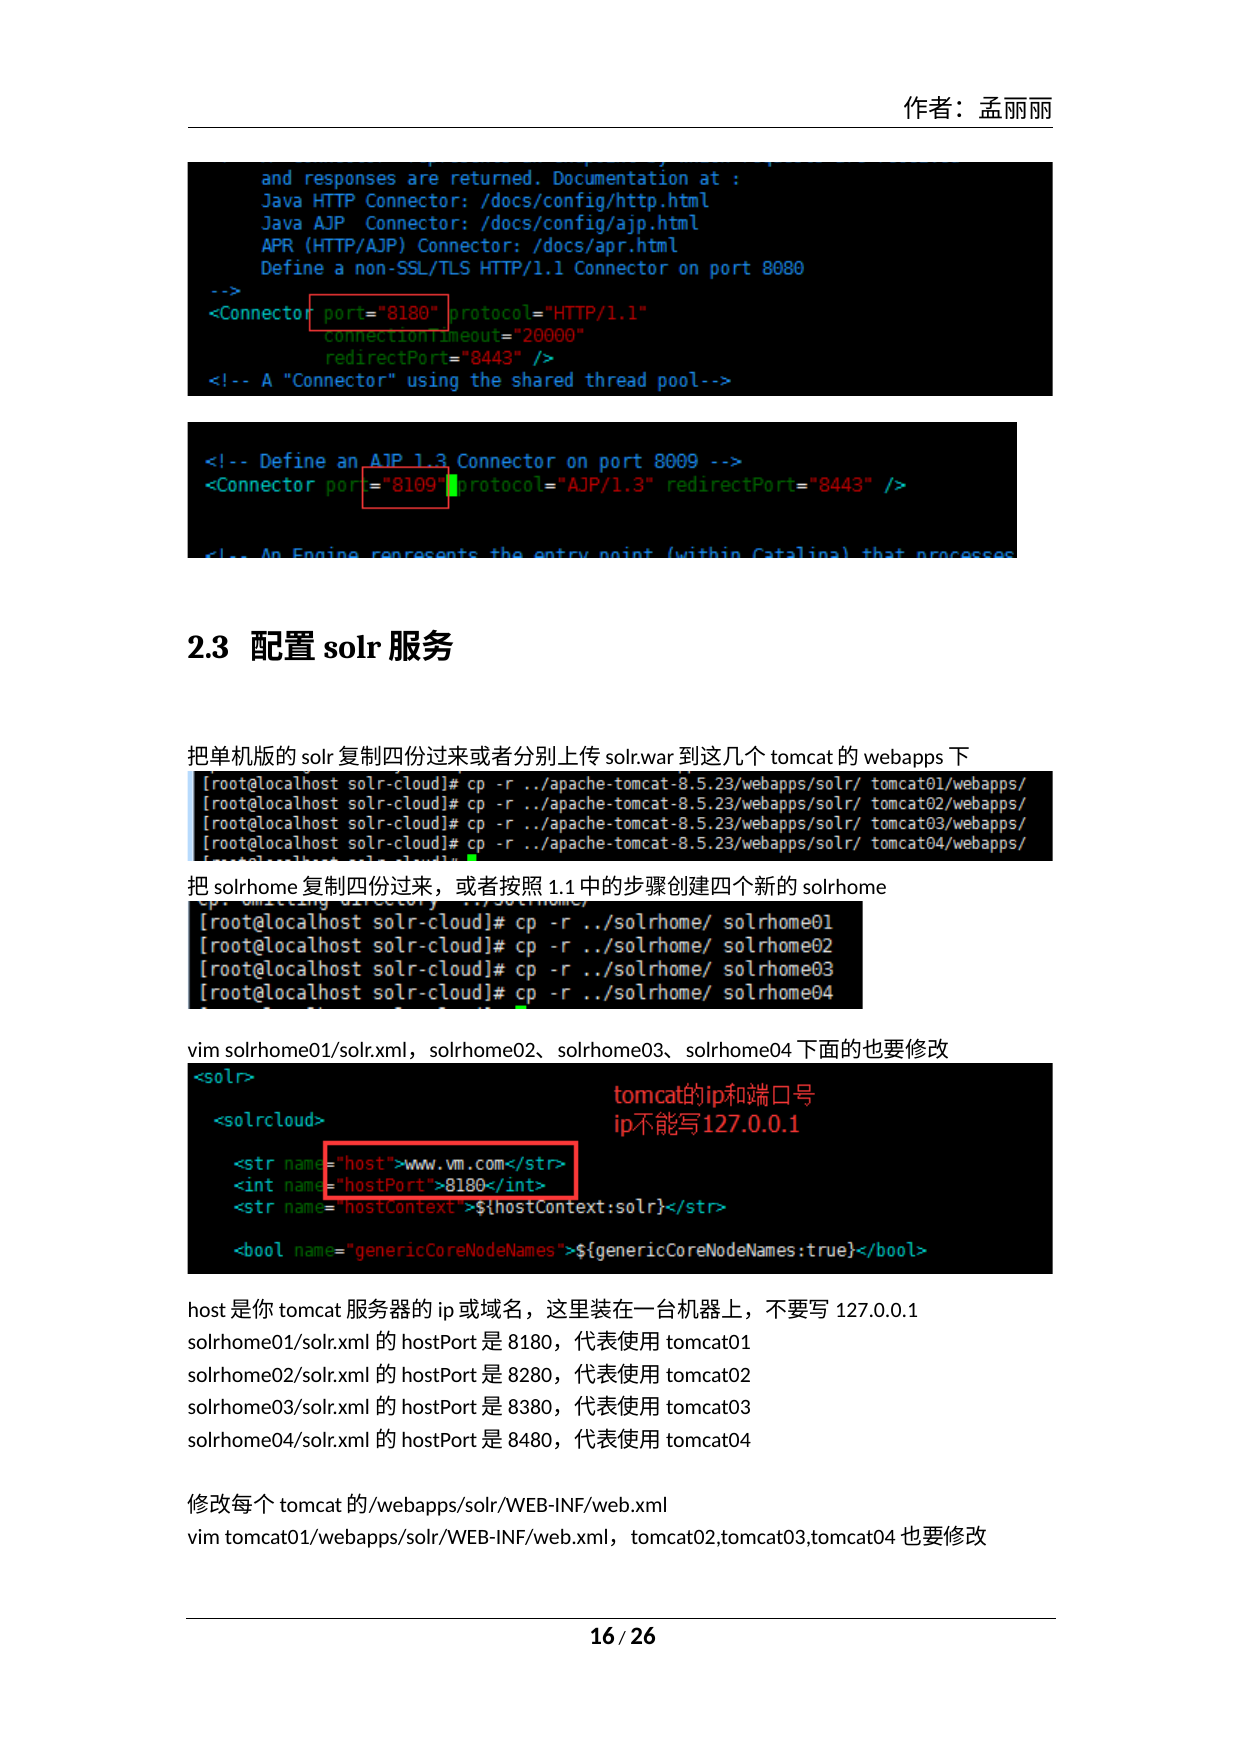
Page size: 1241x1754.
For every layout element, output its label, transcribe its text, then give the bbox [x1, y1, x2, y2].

text 把单机版的solr复制四份过来或者分别上传solr.war到这几个tomcat的webapps下 [187, 739, 1053, 771]
picture [187, 422, 1017, 558]
text host是你tomcat服务器的ip或域名，这里装在一台机器上，不要写127.0.0.1 [187, 1291, 1053, 1324]
subtitle 配置solr服务 [187, 612, 1053, 677]
text vim tomcat01/webapps/solr/WEB-INF/web.xml，tomcat02,tomcat03,tomcat04也要修改 [187, 1519, 1053, 1551]
text solrhome04/solr.xml 的hostPort是8480，代表使用tomcat04 [187, 1421, 1053, 1454]
text vim solrhome01/solr.xml，solrhome02、solrhome03、solrhome04下面的也要修改 [187, 1031, 1053, 1063]
picture [187, 1063, 1053, 1274]
text solrhome01/solr.xml 的hostPort是8180，代表使用tomcat01 [187, 1324, 1053, 1356]
text 把solrhome复制四份过来，或者按照1.1中的步骤创建四个新的solrhome [187, 869, 1053, 901]
picture [187, 901, 863, 1009]
text 修改每个tomcat的/webapps/solr/WEB-INF/web.xml [187, 1486, 1053, 1519]
text solrhome02/solr.xml 的hostPort是8280，代表使用tomcat02 [187, 1356, 1053, 1389]
picture [187, 162, 1053, 396]
picture [187, 771, 1053, 861]
text solrhome03/solr.xml 的hostPort是8380，代表使用tomcat03 [187, 1389, 1053, 1421]
